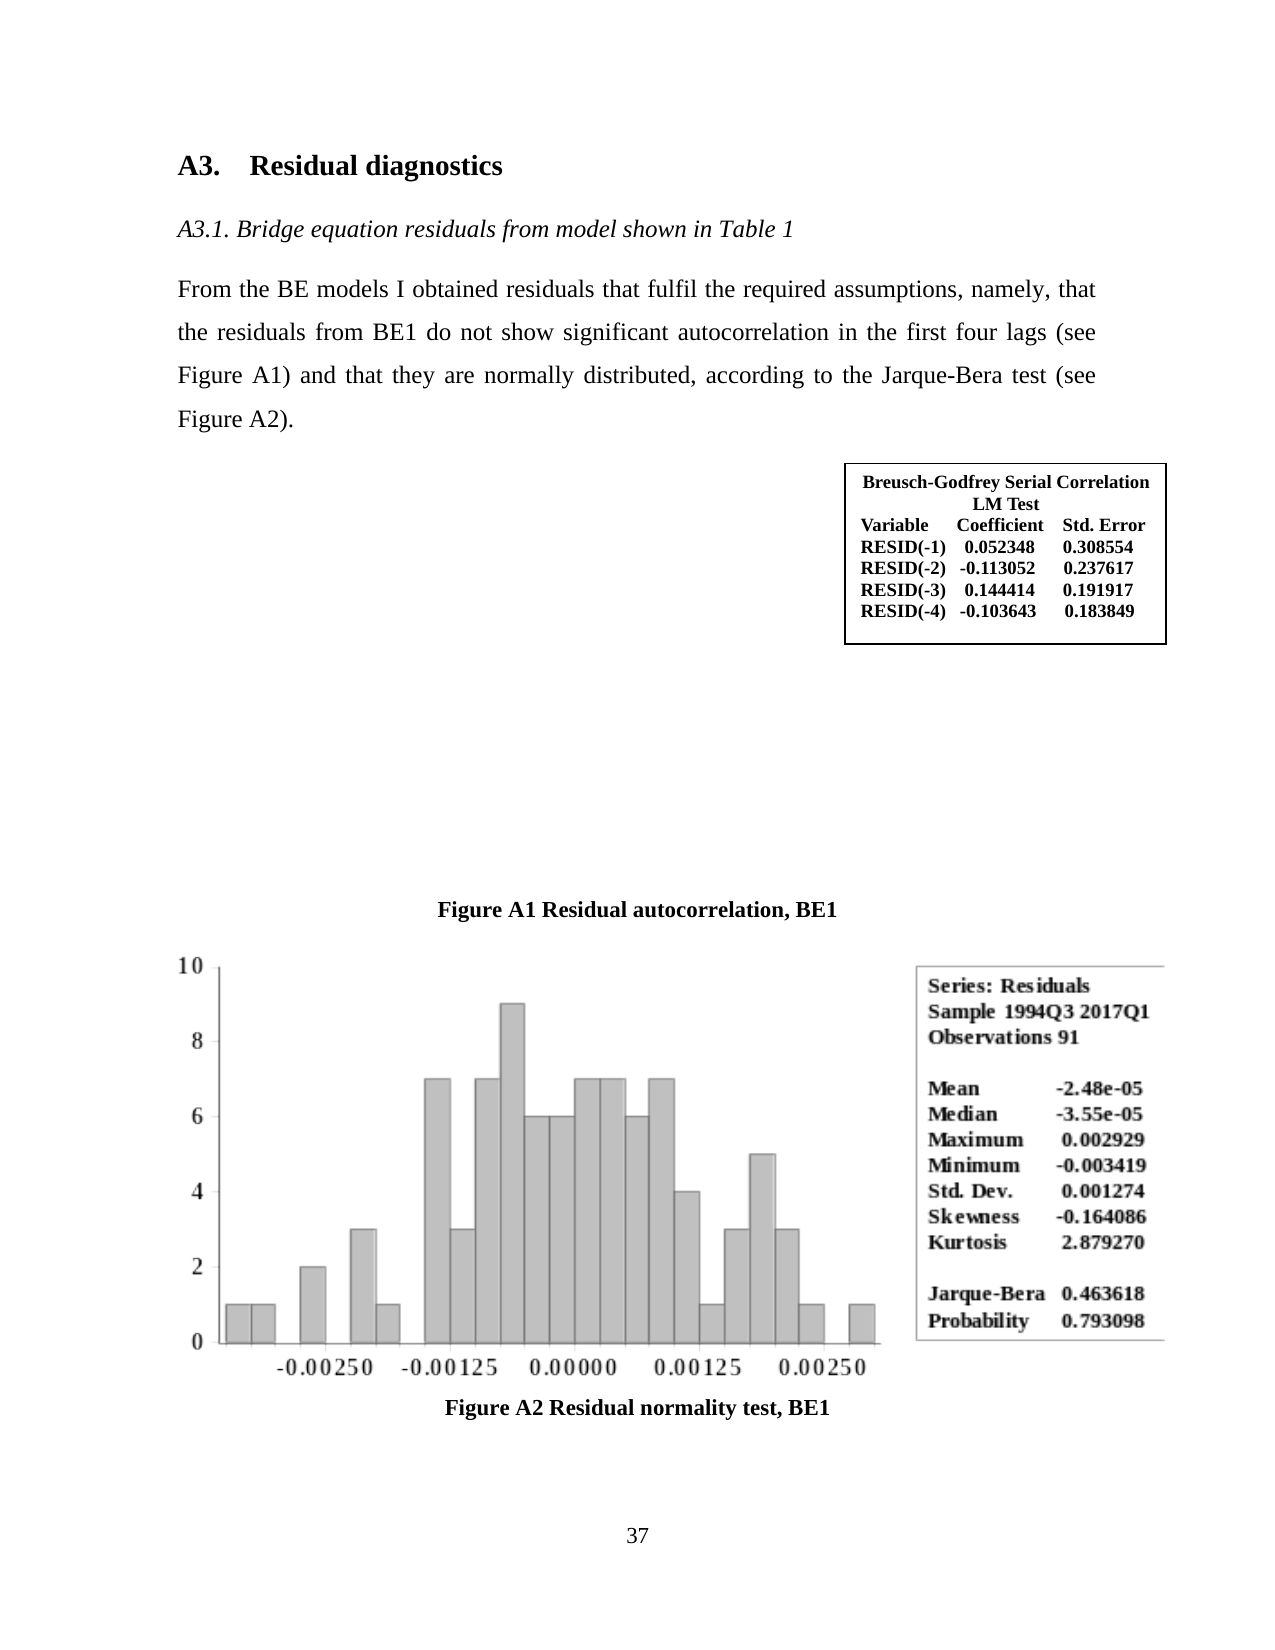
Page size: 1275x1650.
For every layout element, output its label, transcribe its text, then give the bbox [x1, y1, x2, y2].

text A3.1. Bridge equation residuals from model shown in Table 1 [177, 214, 1098, 243]
text Figure A2 Residual normality test, BE1 [177, 1381, 1098, 1420]
text From the BE models I obtained residuals that fulfil the required assumptions, namely, that the residuals from BE1 do not show significant autocorrelation in the first four lags (see Figure A1) and that they are normally distributed, according to the Jarque-Bera test (see Figure A2). [177, 274, 1098, 432]
text A3. Residual diagnostics [177, 148, 1098, 181]
text Figure A1 Residual autocorrelation, BE1 [177, 463, 1098, 923]
